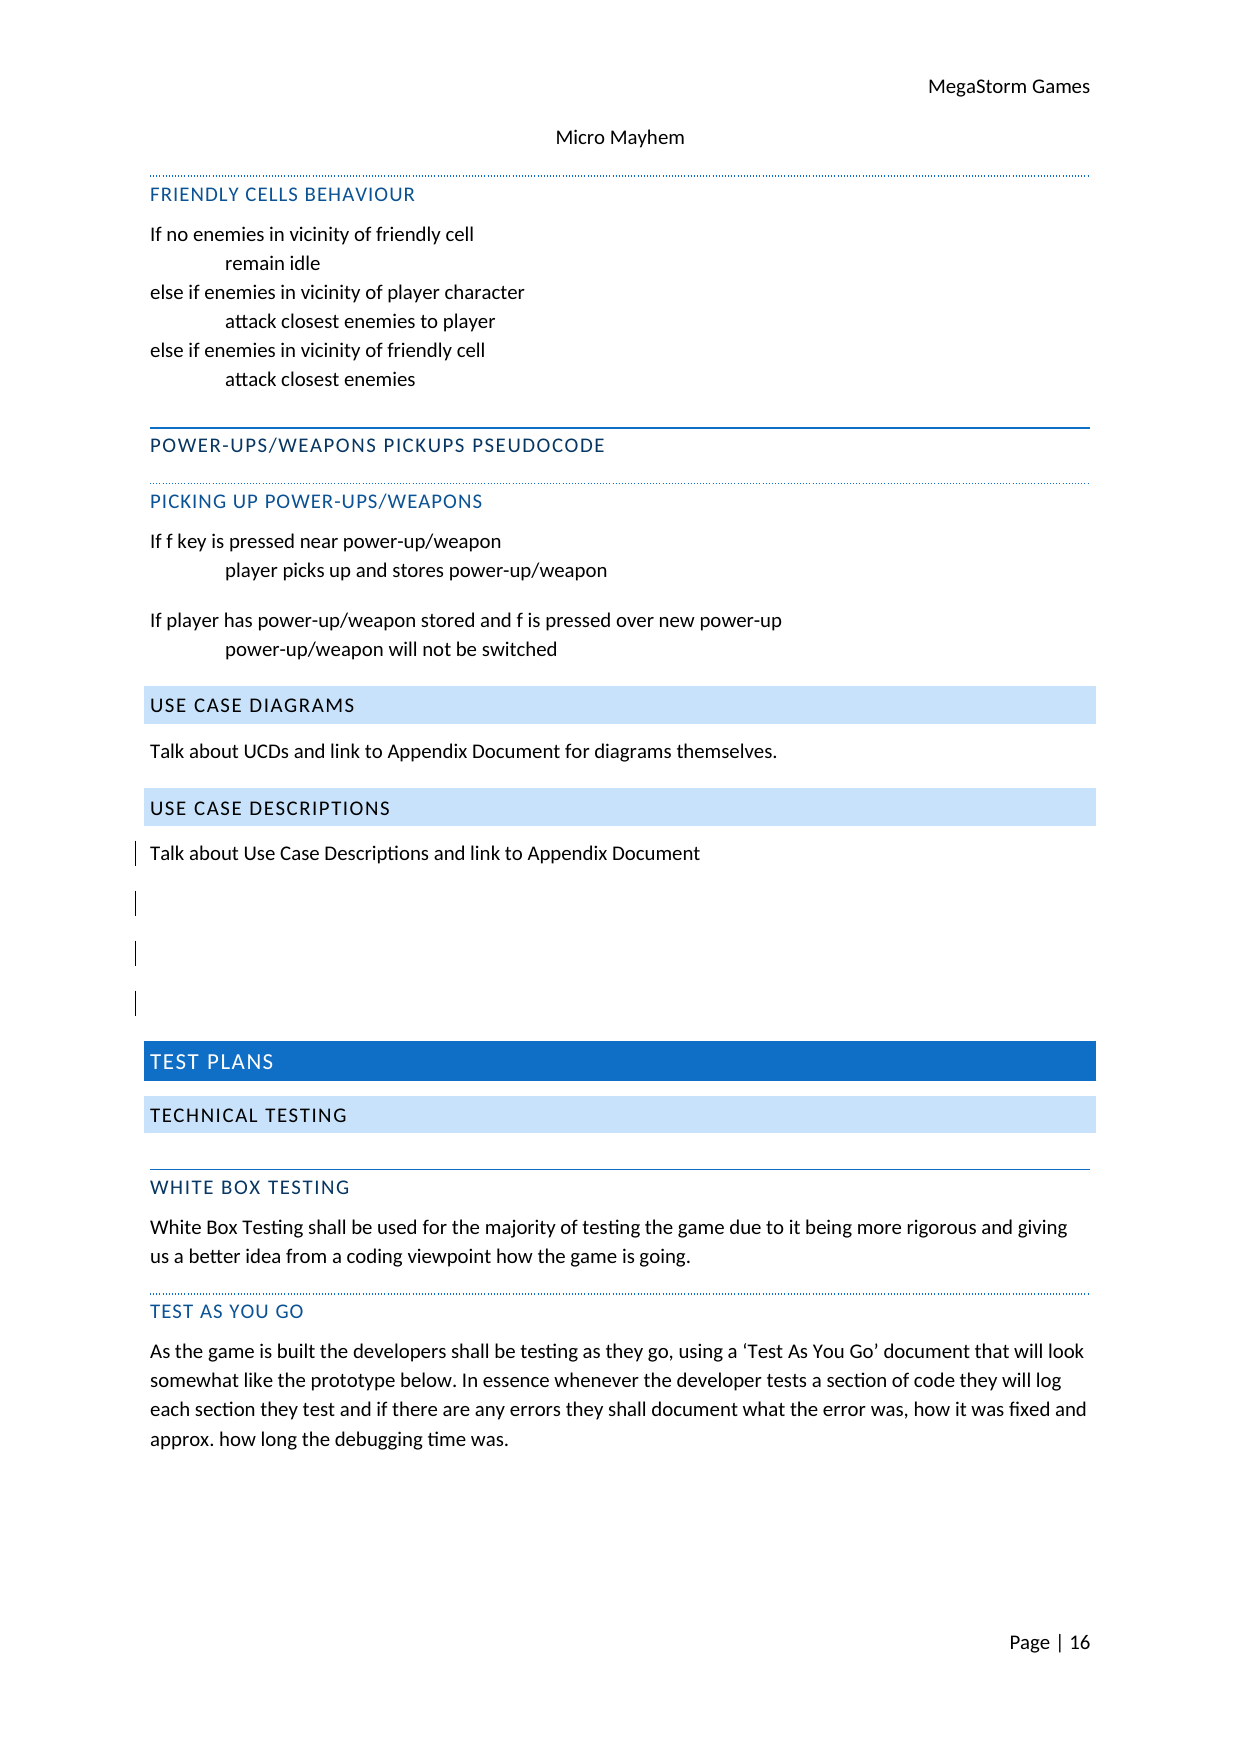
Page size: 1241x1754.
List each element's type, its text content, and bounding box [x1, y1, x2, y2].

subtitle Use Case Diagrams [150, 693, 1090, 718]
subtitle Test Plans [150, 1047, 1090, 1075]
subtitle Picking Up power-Ups/Weapons [150, 483, 1090, 514]
text If player has power-up/weapon stored and f is pressed over new power-up power-up/weapon will not be switched [150, 607, 1090, 662]
text Talk about UCDs and link to Appendix Document for diagrams themselves. [150, 738, 1090, 764]
text If f key is pressed near power-up/weapon player picks up and stores power-up/weapon [150, 528, 1090, 583]
subtitle Technical Testing [150, 1102, 1090, 1127]
subtitle Friendly Cells Behaviour [150, 175, 1090, 207]
text Talk about Use Case Descriptions and link to Appendix Document [150, 841, 1090, 866]
subtitle Power-Ups/Weapons Pickups Pseudocode [150, 429, 1090, 458]
text If no enemies in vicinity of friendly cell remain idle else if enemies in vicinity of player character attack closest enemies to player else if enemies in vicinity of friendly cell attack closest enemies [150, 221, 1090, 392]
text White Box Testing shall be used for the majority of testing the game due to it being more rigorous and giving us a better idea from a coding viewpoint how the game is going. [150, 1214, 1090, 1268]
text As the game is built the developers shall be testing as they go, using a ‘Test As You Go’ document that will look somewhat like the prototype below. In essence whenever the developer tests a section of code they will log each section they test and if there are any errors they shall document what the error was, how it was fixed and approx. how long the debugging time was. [150, 1338, 1090, 1451]
subtitle Test As You Go [150, 1293, 1090, 1324]
subtitle Use Case Descriptions [150, 795, 1090, 820]
subtitle White Box Testing [150, 1170, 1090, 1200]
